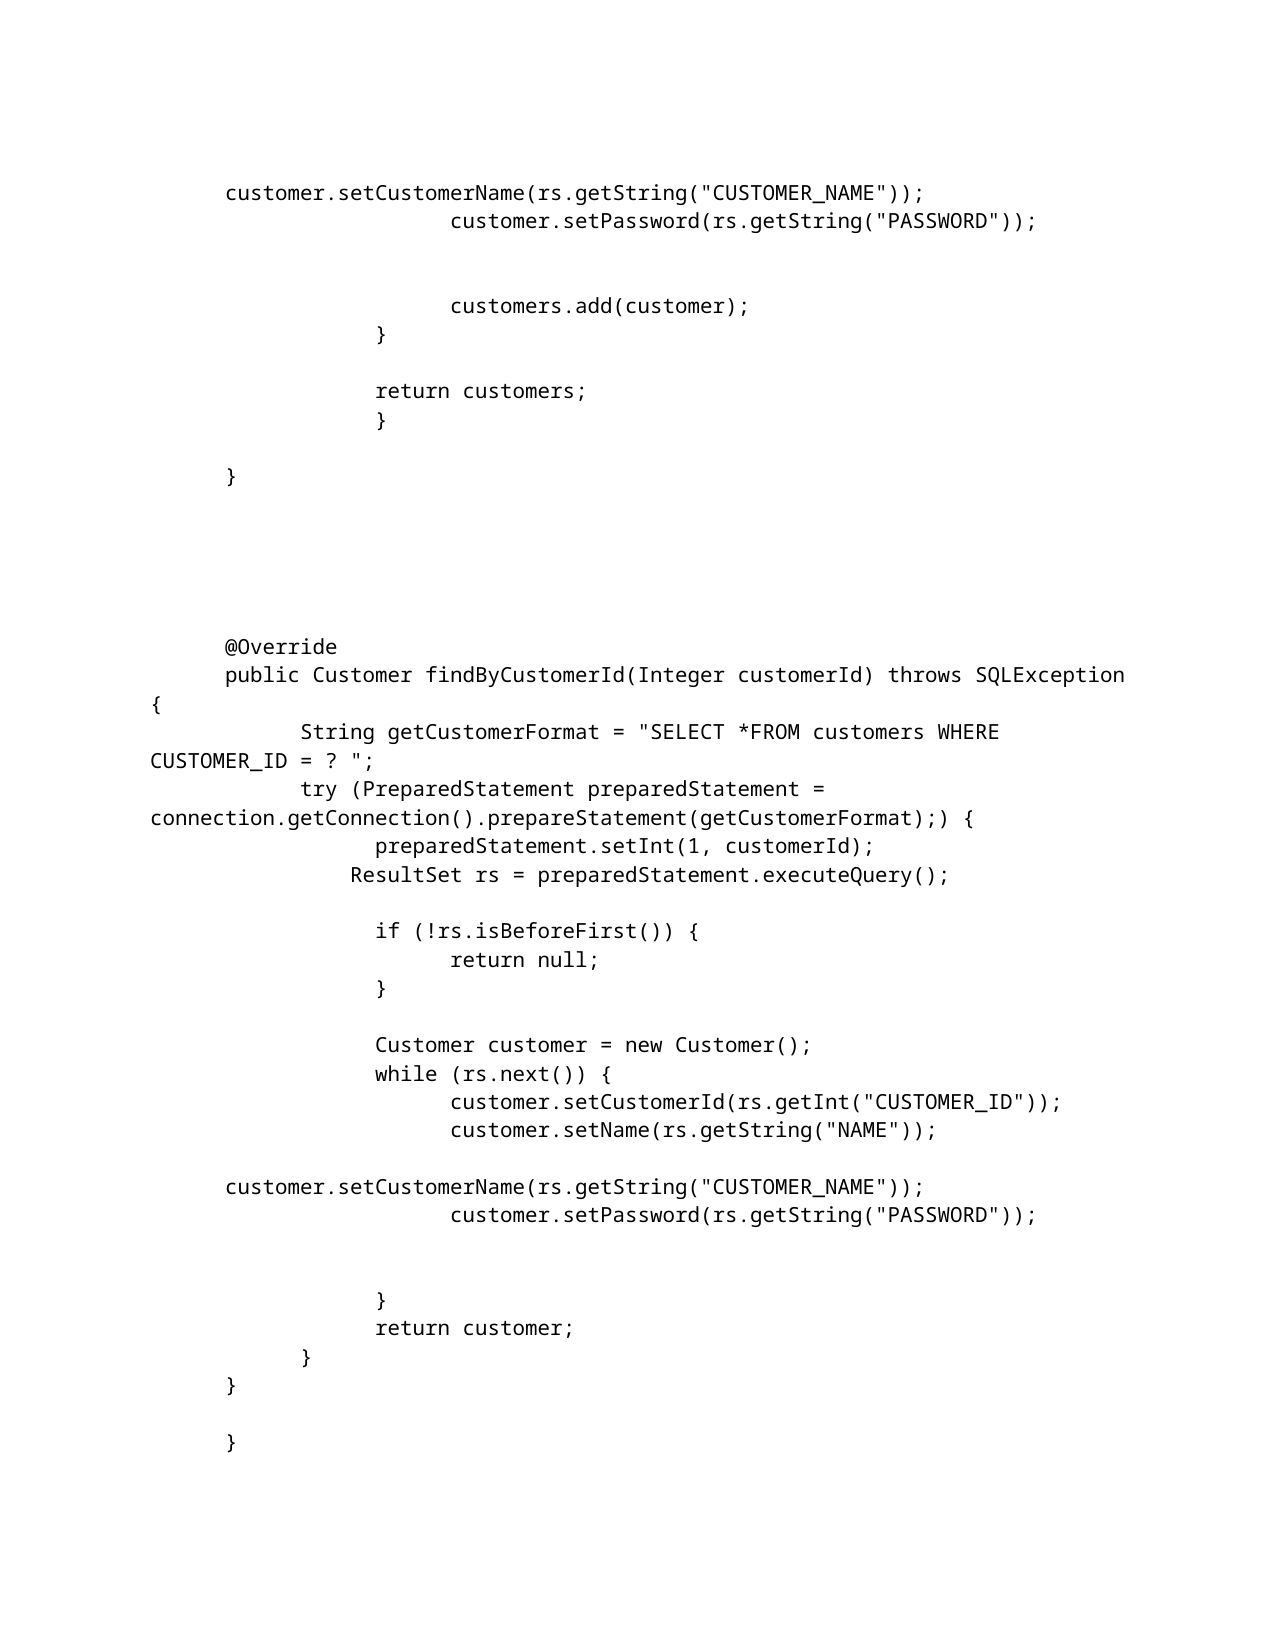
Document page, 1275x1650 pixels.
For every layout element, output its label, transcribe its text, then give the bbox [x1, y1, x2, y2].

text return customers; [150, 376, 1125, 405]
text } [150, 1285, 1125, 1313]
text preparedStatement.setInt(1, customerId); [150, 831, 1125, 860]
text } [150, 1370, 1125, 1399]
text customer.setPassword(rs.getString("PASSWORD")); [150, 206, 1125, 235]
text return null; [150, 945, 1125, 973]
text public Customer findByCustomerId(Integer customerId) throws SQLException { [150, 661, 1125, 717]
text while (rs.next()) { [150, 1059, 1125, 1087]
text } [150, 1342, 1125, 1370]
text customer.setPassword(rs.getString("PASSWORD")); [150, 1201, 1125, 1229]
text } [150, 319, 1125, 348]
text @Override [150, 632, 1125, 661]
text if (!rs.isBeforeFirst()) { [150, 917, 1125, 945]
text customer.setCustomerName(rs.getString("CUSTOMER_NAME")); [150, 1144, 1125, 1201]
text } [150, 462, 1125, 490]
text customers.add(customer); [150, 291, 1125, 319]
text Customer customer = new Customer(); [150, 1030, 1125, 1059]
text customer.setCustomerId(rs.getInt("CUSTOMER_ID")); [150, 1087, 1125, 1116]
text } [150, 973, 1125, 1002]
text } [150, 405, 1125, 433]
text ResultSet rs = preparedStatement.executeQuery(); [150, 860, 1125, 888]
text customer.setCustomerName(rs.getString("CUSTOMER_NAME")); [150, 150, 1125, 206]
text try (PreparedStatement preparedStatement = connection.getConnection().prepareStatement(getCustomerFormat);) { [150, 774, 1125, 831]
text String getCustomerFormat = "SELECT *FROM customers WHERE CUSTOMER_ID = ? "; [150, 717, 1125, 774]
text return customer; [150, 1313, 1125, 1342]
text } [150, 1427, 1125, 1456]
text customer.setName(rs.getString("NAME")); [150, 1116, 1125, 1144]
